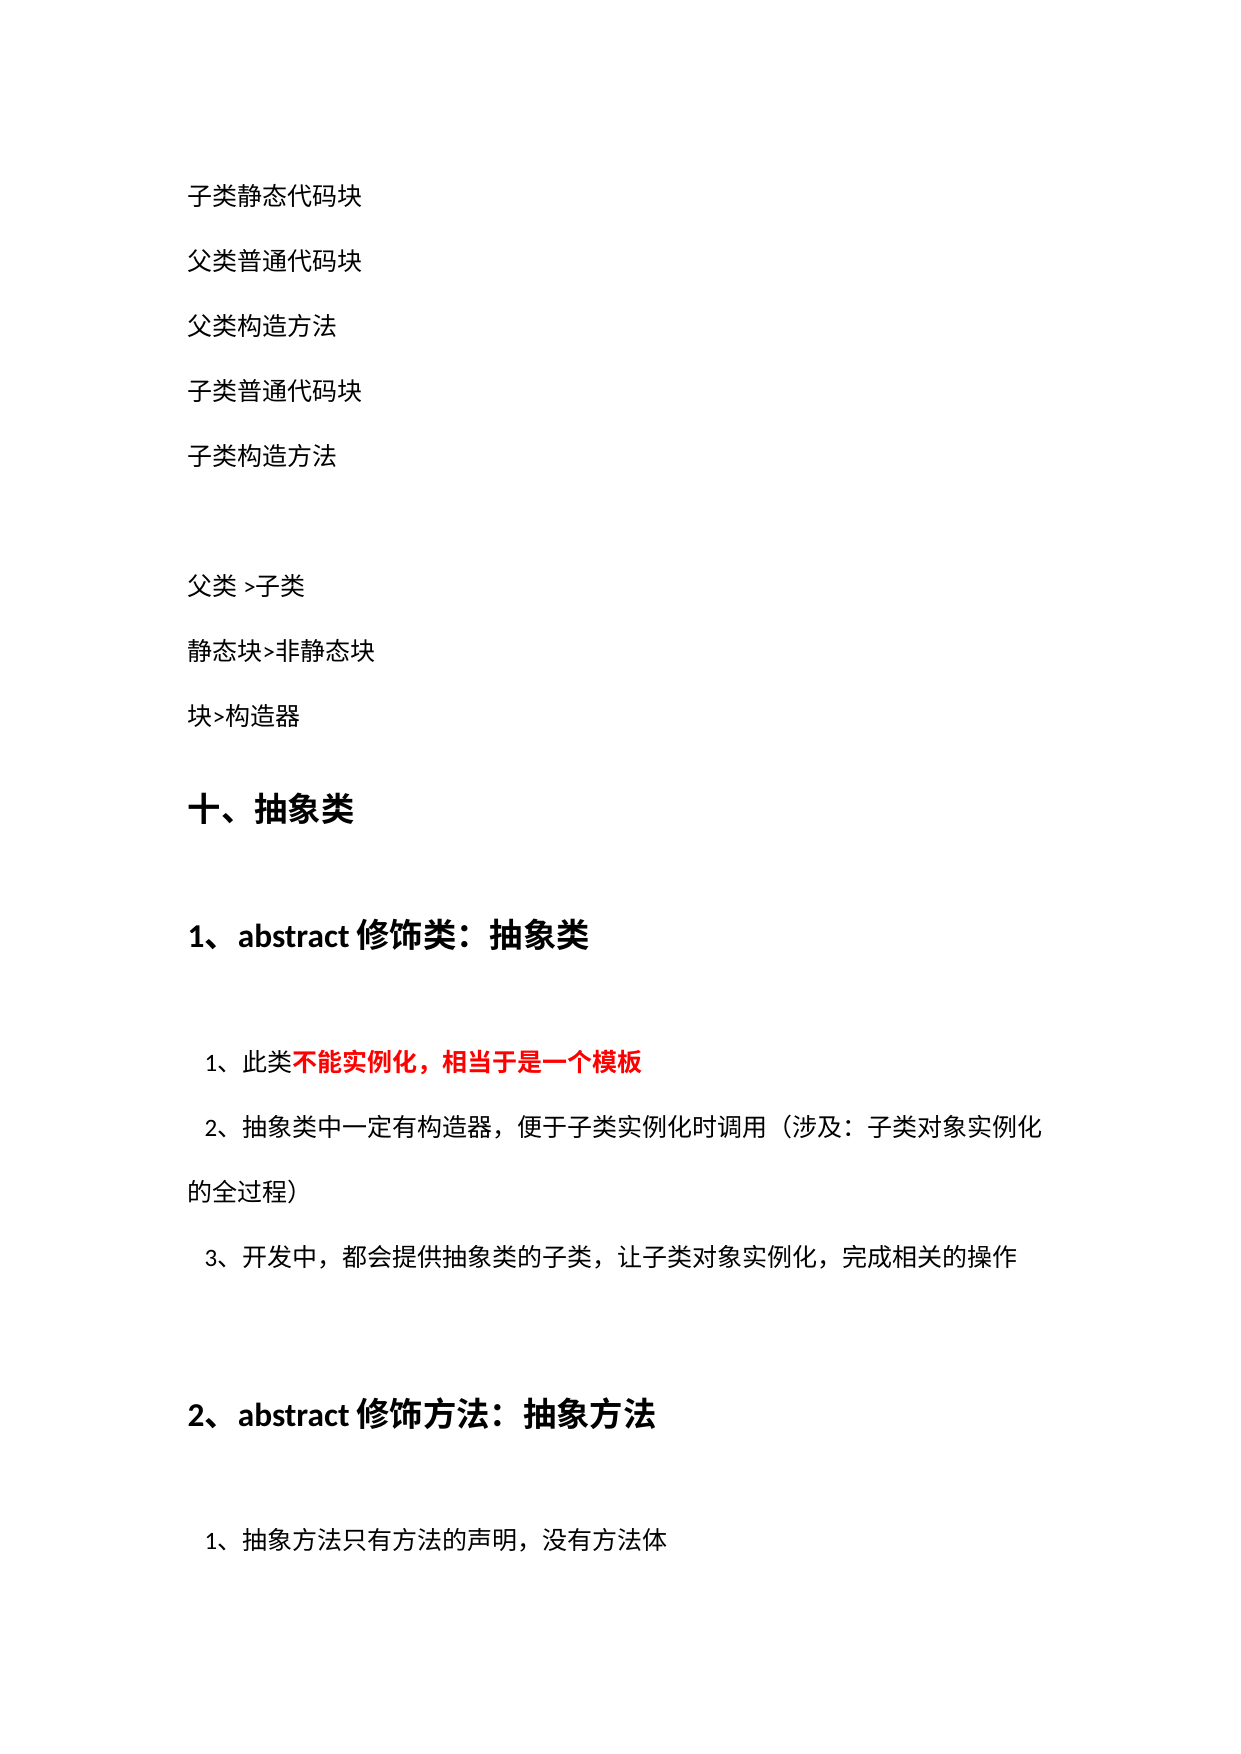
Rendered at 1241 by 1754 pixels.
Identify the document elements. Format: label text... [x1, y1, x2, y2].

list 父类普通代码块 [187, 227, 1053, 292]
subtitle 十、抽象类 [187, 774, 1053, 839]
text 1、抽象方法只有方法的声明，没有方法体 [187, 1506, 1053, 1571]
list 父类 >子类 [187, 552, 1053, 617]
text 3、开发中，都会提供抽象类的子类，让子类对象实例化，完成相关的操作 [187, 1223, 1053, 1288]
text 1、此类不能实例化，相当于是一个模板 [187, 1028, 1053, 1093]
list 块>构造器 [187, 682, 1053, 747]
list 子类静态代码块 [187, 162, 1053, 227]
list 父类构造方法 [187, 292, 1053, 357]
subtitle 1、abstract修饰类：抽象类 [187, 901, 1053, 966]
text 2、抽象类中一定有构造器，便于子类实例化时调用（涉及：子类对象实例化的全过程） [187, 1093, 1053, 1223]
subtitle 2、abstract修饰方法：抽象方法 [187, 1380, 1053, 1445]
list 子类构造方法 [187, 422, 1053, 487]
list 静态块>非静态块 [187, 617, 1053, 682]
list 子类普通代码块 [187, 357, 1053, 422]
